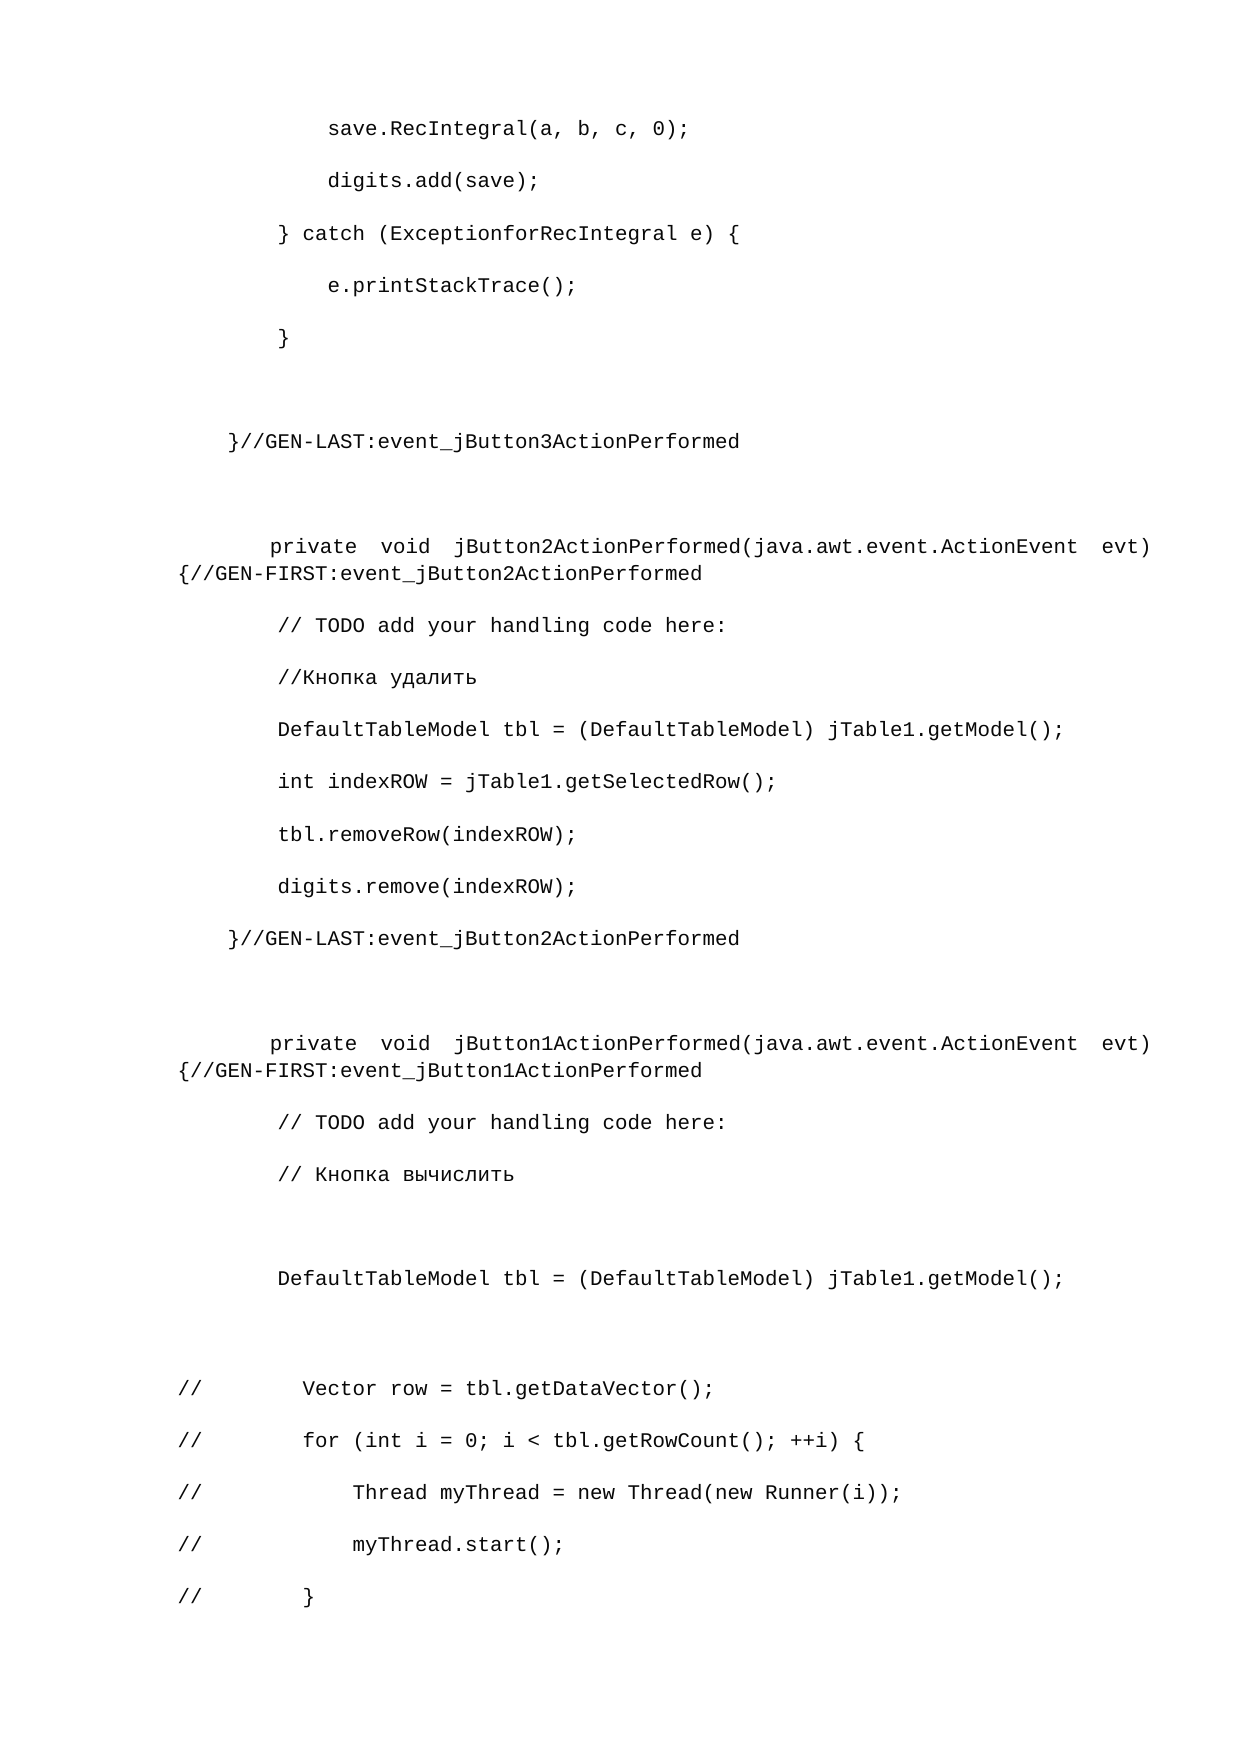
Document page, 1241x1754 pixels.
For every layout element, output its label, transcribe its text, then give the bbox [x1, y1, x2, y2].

text digits.remove(indexROW); [177, 876, 1152, 899]
text // TODO add your handling code here: [177, 1112, 1152, 1136]
text // Vector row = tbl.getDataVector(); [177, 1378, 1152, 1401]
text DefaultTableModel tbl = (DefaultTableModel) jTable1.getModel(); [177, 1268, 1152, 1292]
text } catch (ExceptionforRecIntegral e) { [177, 222, 1152, 246]
text private void jButton2ActionPerformed(java.awt.event.ActionEvent evt) {//GEN-FIRST:event_jButton2ActionPerformed [177, 536, 1152, 586]
text } [177, 327, 1152, 351]
text // Thread myThread = new Thread(new Runner(i)); [177, 1482, 1152, 1506]
text e.printStackTrace(); [177, 275, 1152, 298]
text digits.add(save); [177, 170, 1152, 194]
text // myThread.start(); [177, 1534, 1152, 1558]
text }//GEN-LAST:event_jButton2ActionPerformed [177, 928, 1152, 952]
text save.RecIntegral(a, b, c, 0); [177, 118, 1152, 142]
text int indexROW = jTable1.getSelectedRow(); [177, 772, 1152, 795]
text DefaultTableModel tbl = (DefaultTableModel) jTable1.getModel(); [177, 719, 1152, 743]
text private void jButton1ActionPerformed(java.awt.event.ActionEvent evt) {//GEN-FIRST:event_jButton1ActionPerformed [177, 1032, 1152, 1083]
text tbl.removeRow(indexROW); [177, 824, 1152, 847]
text // Кнопка вычислить [177, 1164, 1152, 1188]
text // TODO add your handling code here: [177, 615, 1152, 639]
text // } [177, 1587, 1152, 1610]
text }//GEN-LAST:event_jButton3ActionPerformed [177, 431, 1152, 455]
text //Кнопка удалить [177, 667, 1152, 691]
text // for (int i = 0; i < tbl.getRowCount(); ++i) { [177, 1430, 1152, 1454]
